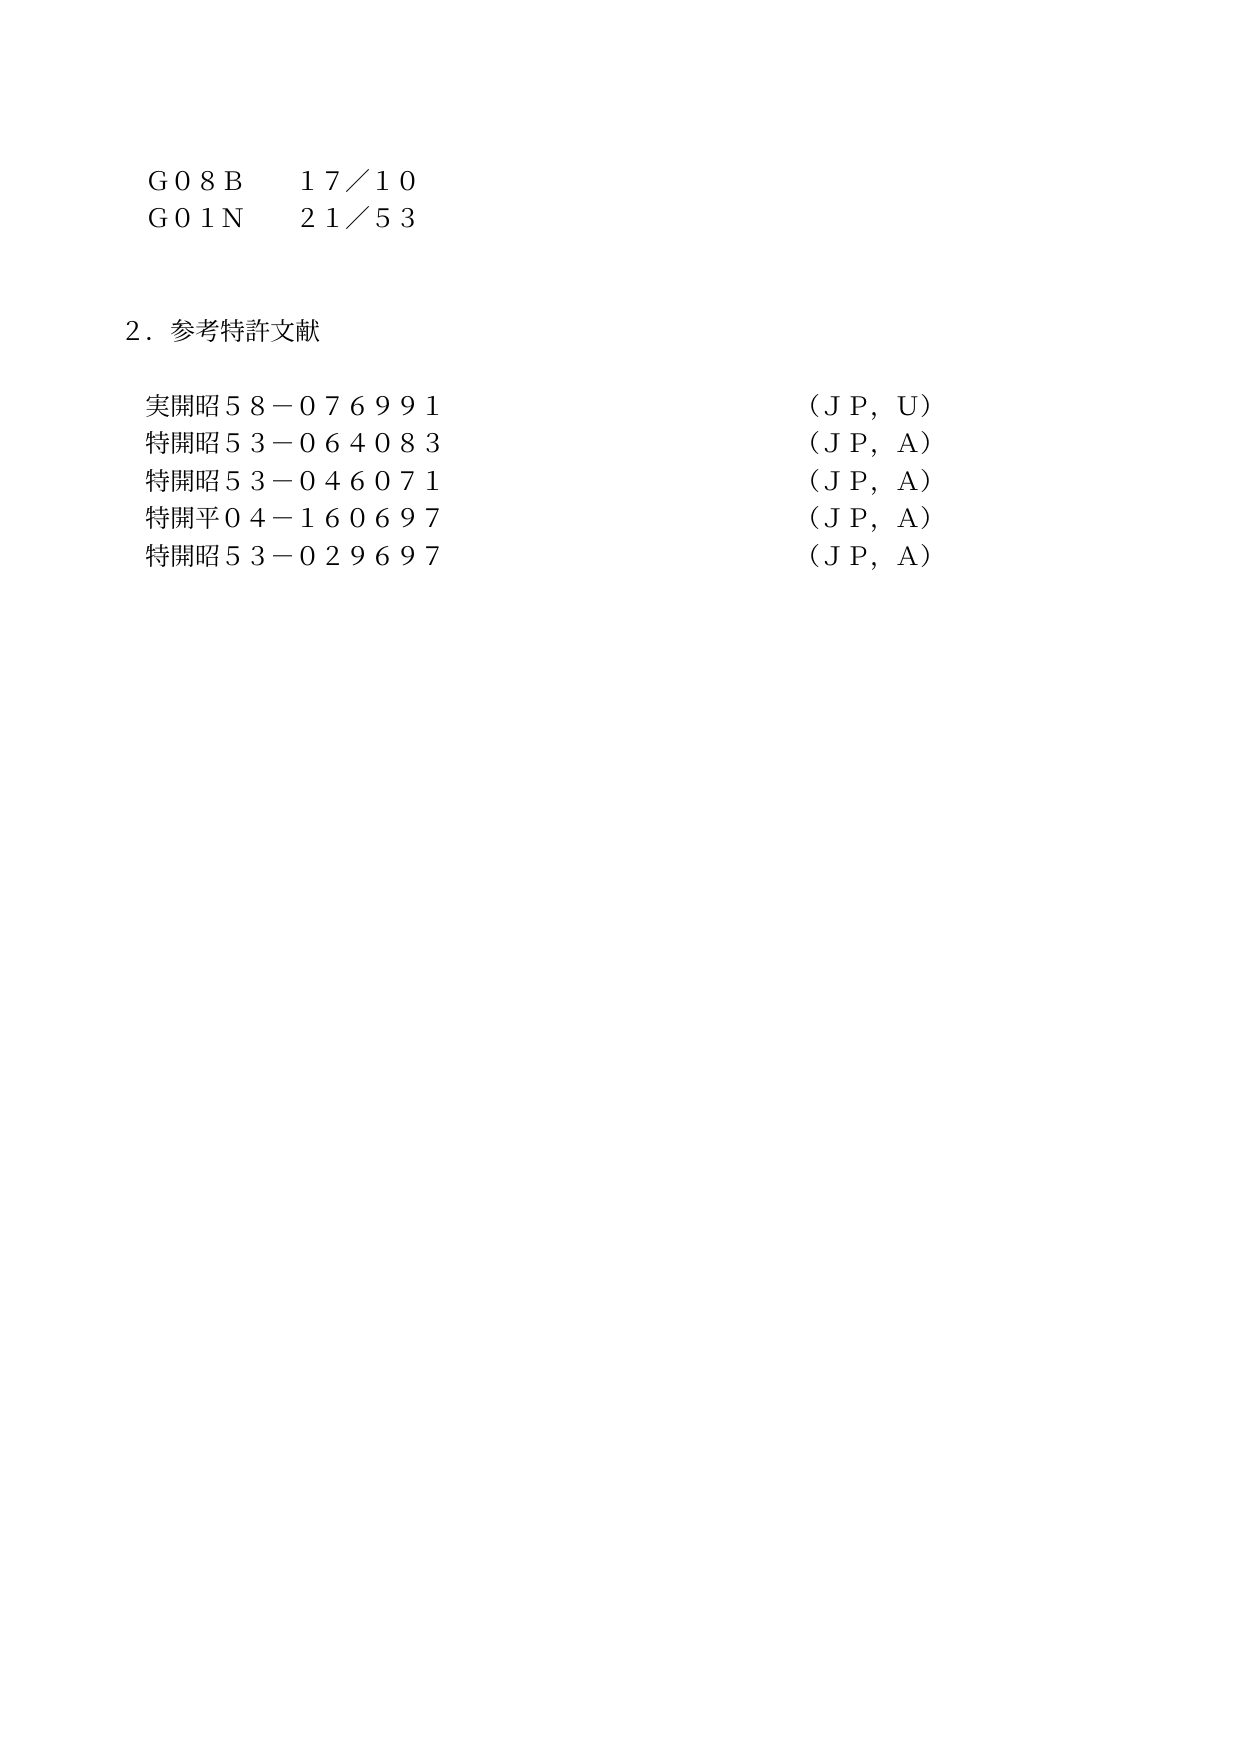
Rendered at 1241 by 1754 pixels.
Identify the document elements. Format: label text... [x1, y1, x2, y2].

text Ｇ０８Ｂ １７／１０ [120, 161, 1120, 198]
text Ｇ０１Ｎ ２１／５３ [120, 198, 1120, 236]
text 特開昭５３－０２９６９７ （ＪＰ，Ａ） [120, 536, 1120, 573]
text 特開昭５３－０４６０７１ （ＪＰ，Ａ） [120, 461, 1120, 498]
text 特開平０４－１６０６９７ （ＪＰ，Ａ） [120, 498, 1120, 536]
text 実開昭５８－０７６９９１ （ＪＰ，Ｕ） [120, 386, 1120, 423]
text ２．参考特許文献 [120, 311, 1120, 348]
text 特開昭５３－０６４０８３ （ＪＰ，Ａ） [120, 423, 1120, 461]
